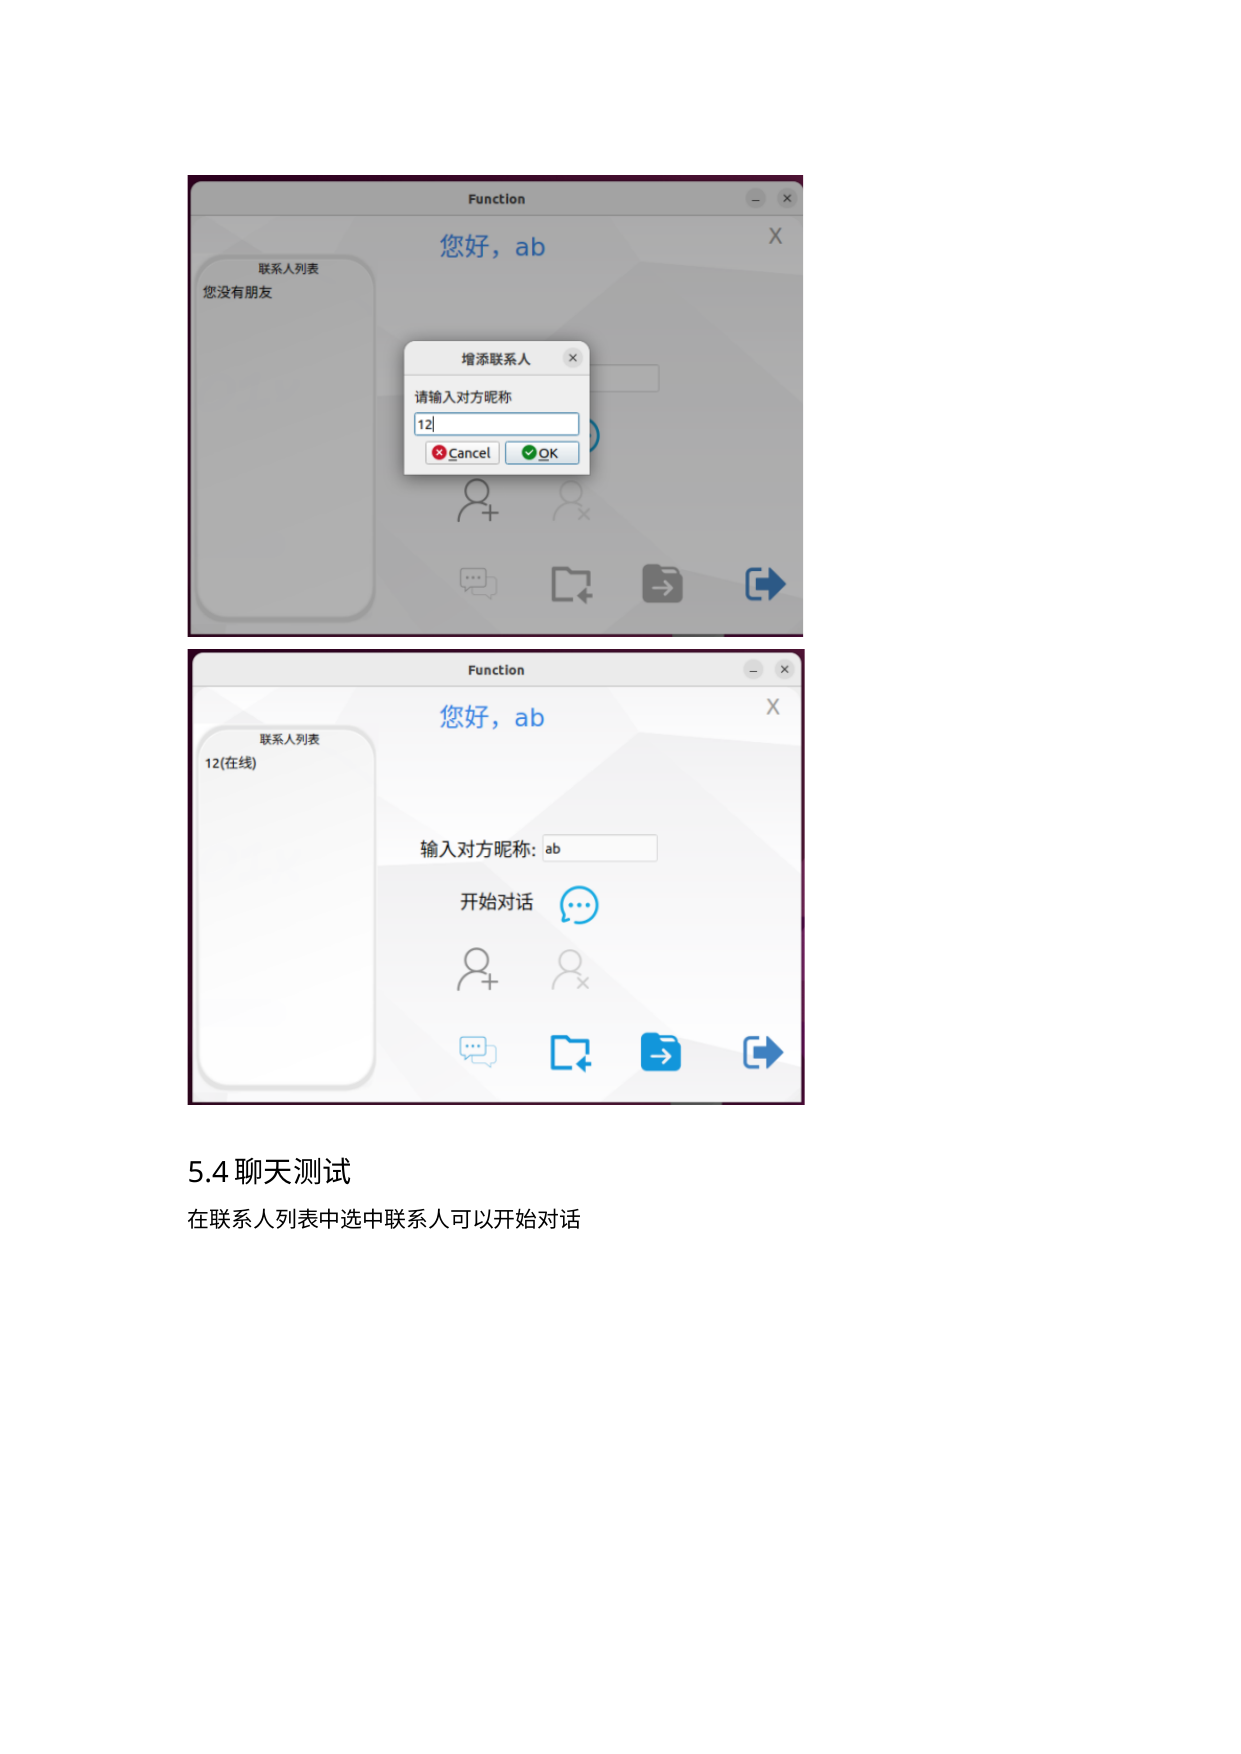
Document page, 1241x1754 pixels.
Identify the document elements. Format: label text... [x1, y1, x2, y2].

text 5.4聊天测试 [187, 1137, 1053, 1202]
text 在联系人列表中选中联系人可以开始对话 [187, 1202, 1053, 1234]
picture [187, 649, 805, 1105]
picture [187, 175, 804, 637]
